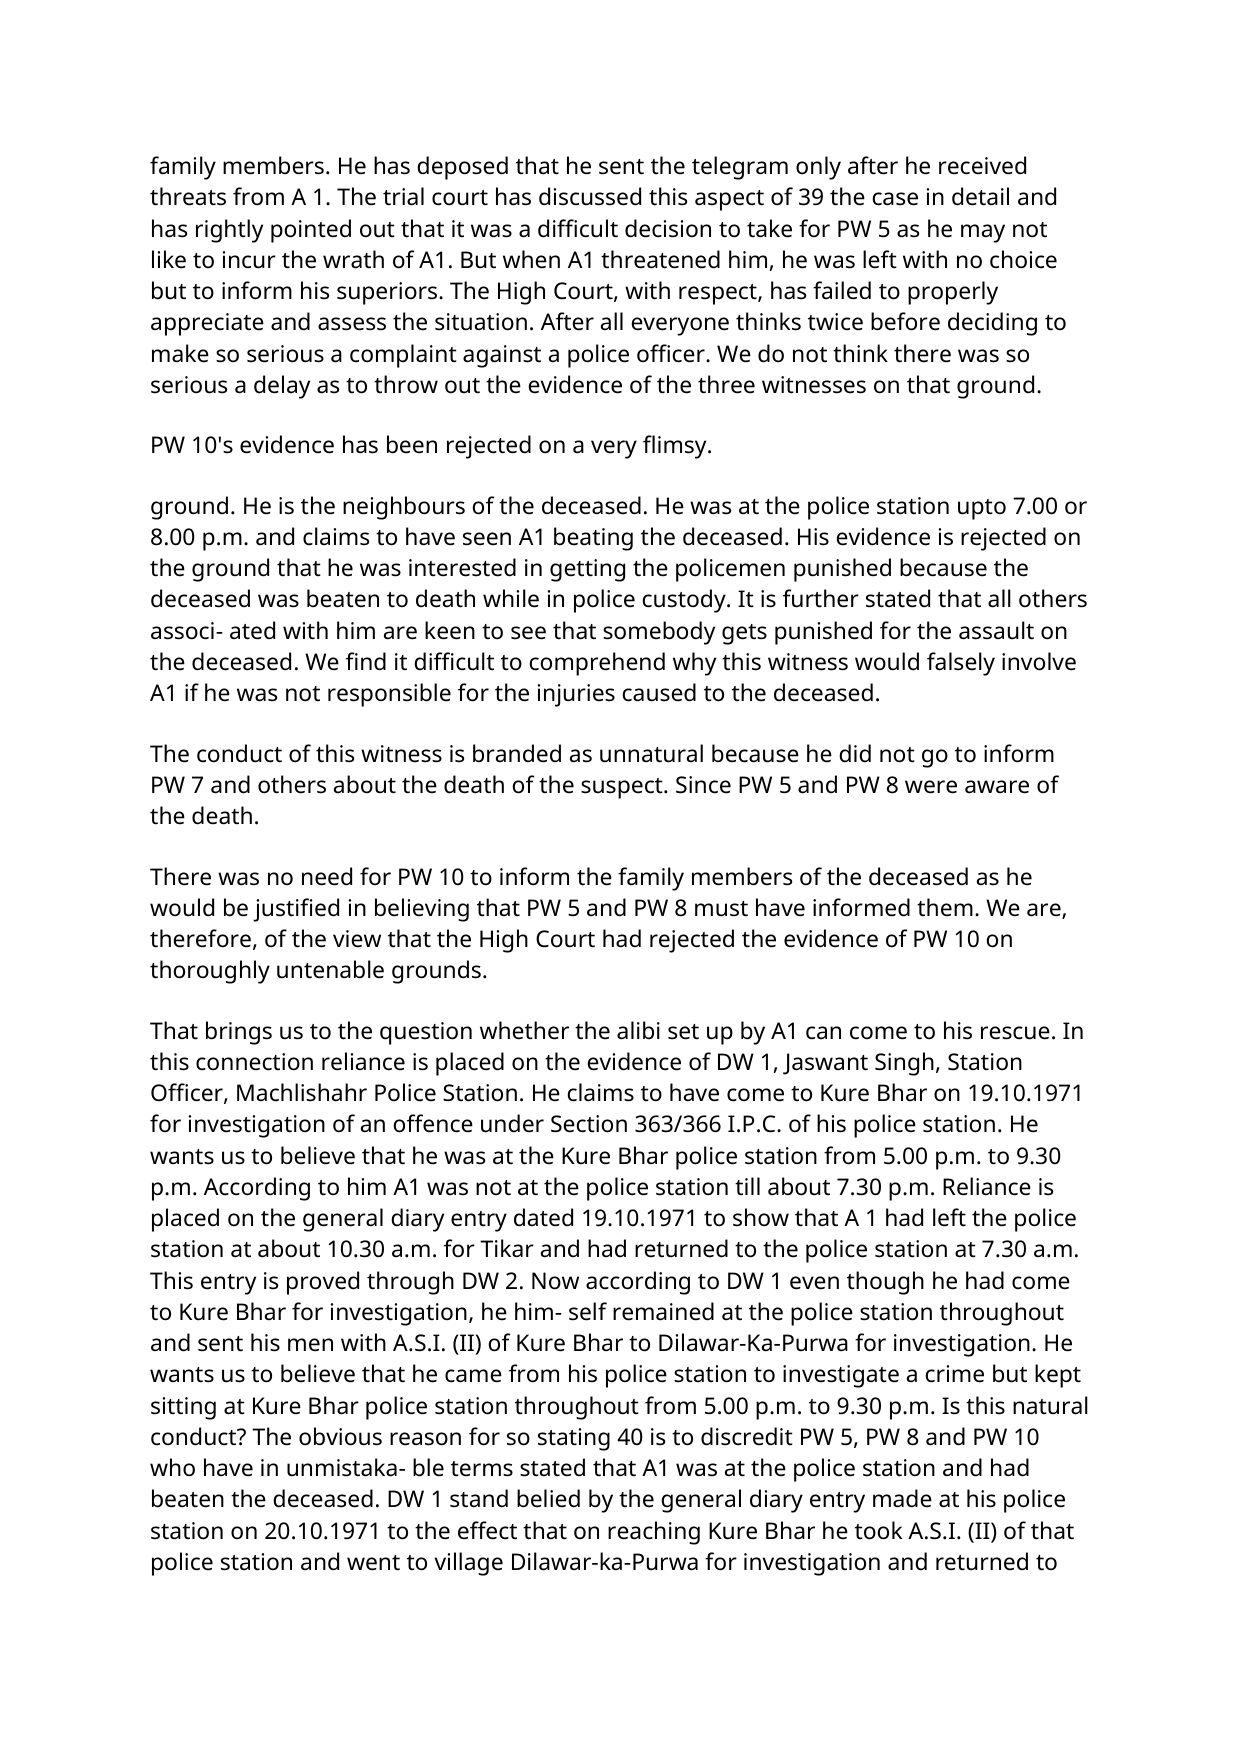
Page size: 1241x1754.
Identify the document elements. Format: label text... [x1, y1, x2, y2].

text ground. He is the neighbours of the deceased. He was at the police station upto 7.00 or 8.00 p.m. and claims to have seen A1 beating the deceased. His evidence is rejected on the ground that he was interested in getting the policemen punished because the deceased was beaten to death while in police custody. It is further stated that all others associ- ated with him are keen to see that somebody gets punished for the assault on the deceased. We find it difficult to comprehend why this witness would falsely involve A1 if he was not responsible for the injuries caused to the deceased. [150, 489, 1090, 708]
text The conduct of this witness is branded as unnatural because he did not go to inform PW 7 and others about the death of the suspect. Since PW 5 and PW 8 were aware of the death. [150, 737, 1090, 831]
text PW 10's evidence has been rejected on a very flimsy. [150, 429, 1090, 460]
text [150, 1014, 1090, 1577]
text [150, 150, 1090, 400]
text There was no need for PW 10 to inform the family members of the deceased as he would be justified in believing that PW 5 and PW 8 must have informed them. We are, therefore, of the view that the High Court had rejected the evidence of PW 10 on thoroughly untenable grounds. [150, 860, 1090, 985]
